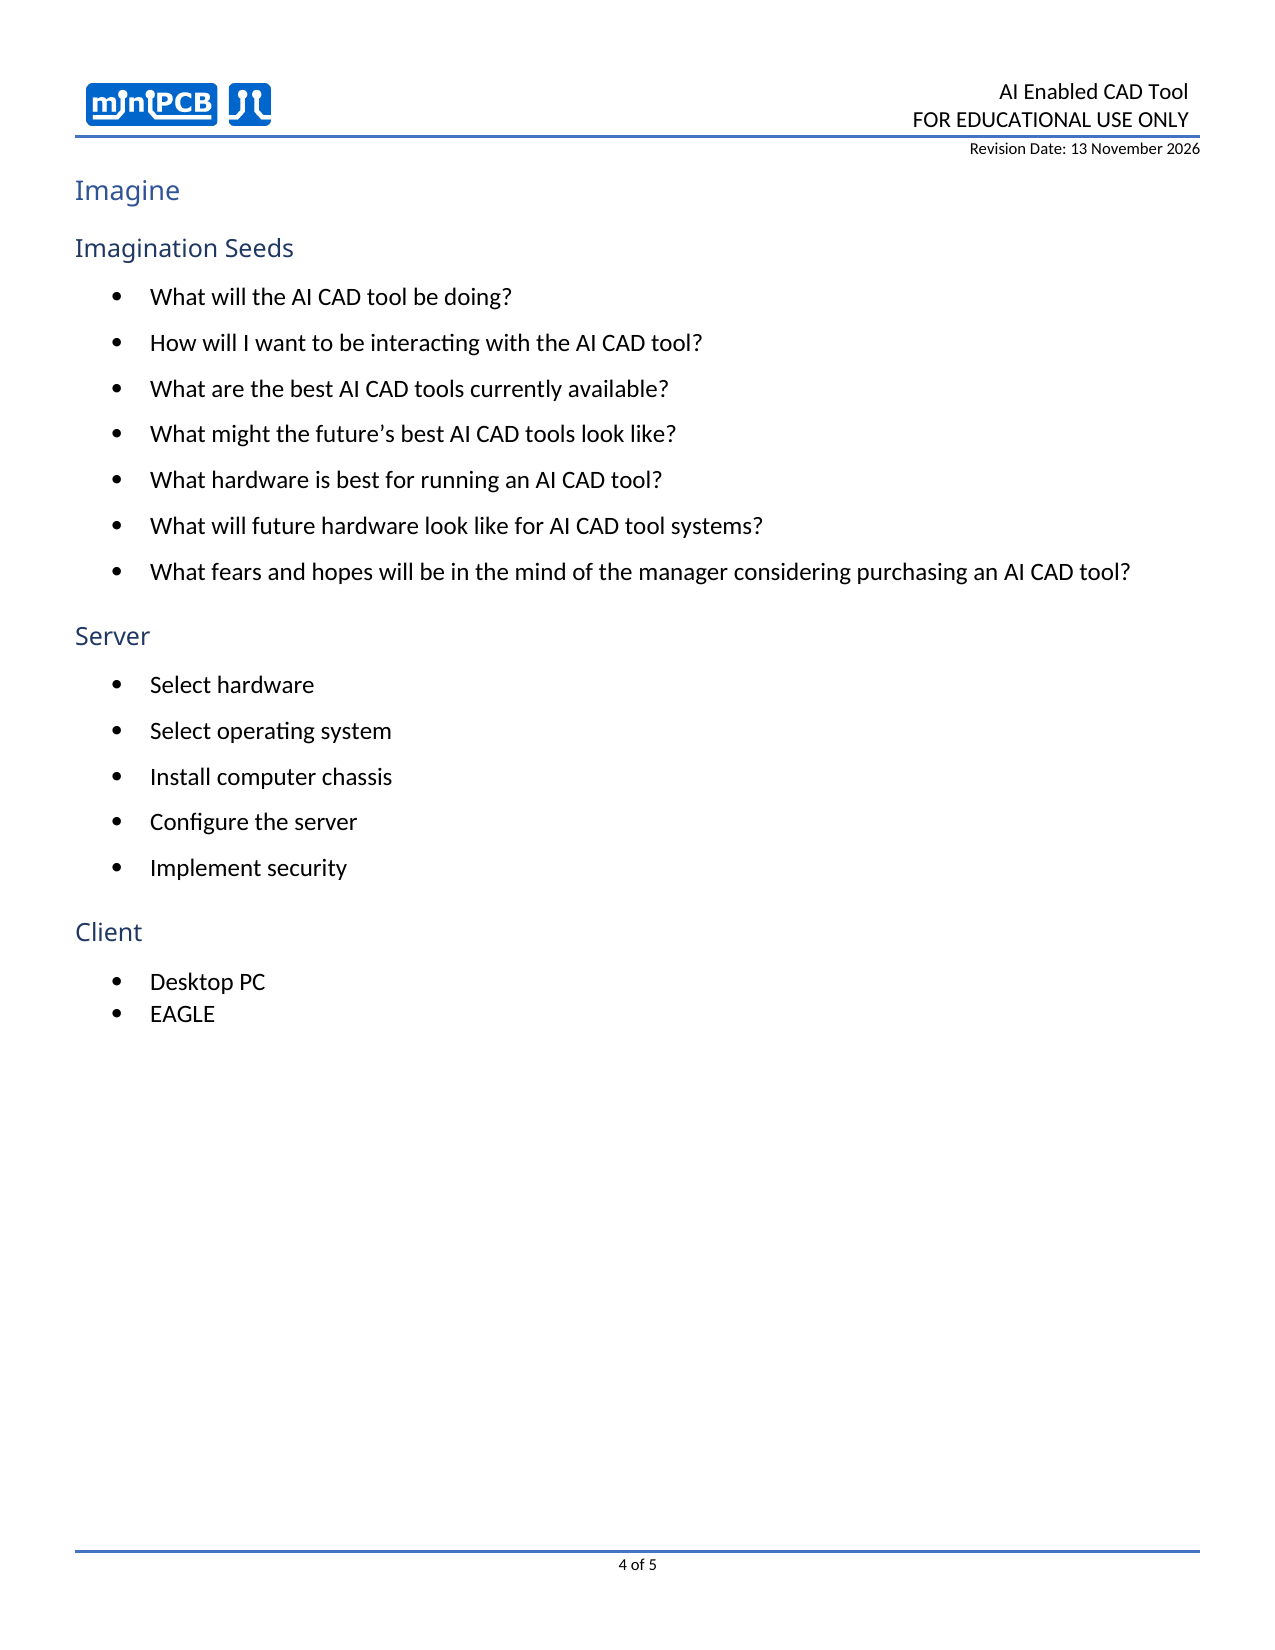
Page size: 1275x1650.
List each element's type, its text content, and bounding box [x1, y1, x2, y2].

list What fears and hopes will be in the mind of the manager considering purchasing an AI CAD tool? [112, 556, 1200, 586]
list Desktop PC [112, 966, 1200, 996]
list Install computer chassis [112, 761, 1200, 791]
subtitle Imagination Seeds [75, 230, 1200, 264]
picture [228, 83, 271, 126]
list Select hardware [112, 669, 1200, 700]
list Implement security [112, 852, 1200, 883]
list What are the best AI CAD tools currently available? [112, 373, 1200, 403]
list Configure the server [112, 806, 1200, 837]
subtitle Client [75, 914, 1200, 949]
list What will future hardware look like for AI CAD tool systems? [112, 510, 1200, 541]
list What hardware is best for running an AI CAD tool? [112, 464, 1200, 495]
list What will the AI CAD tool be doing? [112, 281, 1200, 312]
subtitle Imagine [75, 171, 1200, 208]
list Select operating system [112, 715, 1200, 746]
list What might the future’s best AI CAD tools look like? [112, 419, 1200, 449]
picture [86, 83, 218, 126]
list EAGLE [112, 998, 1200, 1029]
subtitle Server [75, 618, 1200, 652]
list How will I want to be interacting with the AI CAD tool? [112, 327, 1200, 358]
